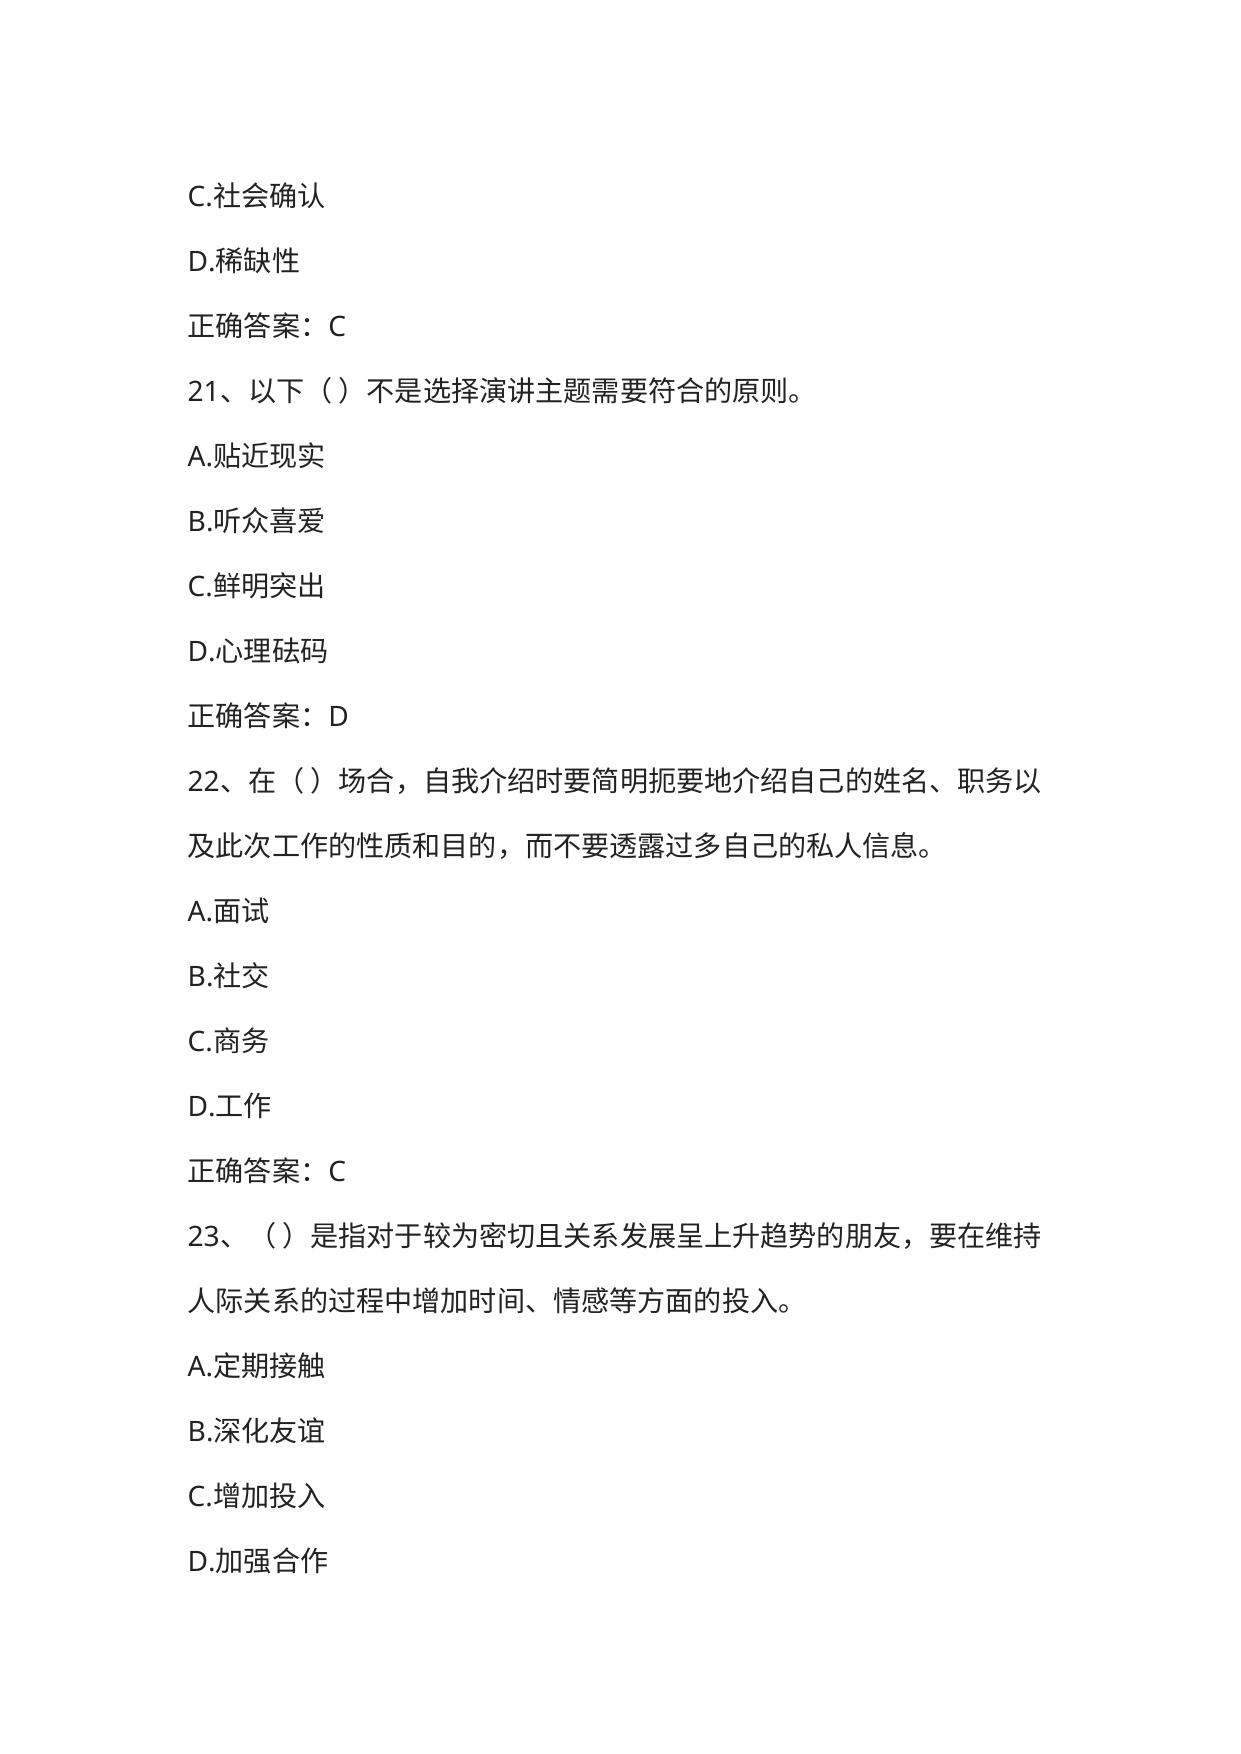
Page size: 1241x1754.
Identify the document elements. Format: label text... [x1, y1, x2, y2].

text B.深化友谊 [187, 1397, 1053, 1462]
text 21、以下（ ）不是选择演讲主题需要符合的原则。 [187, 357, 1053, 422]
text 正确答案：D [187, 682, 1053, 747]
text D.心理砝码 [187, 617, 1053, 682]
text D.工作 [187, 1072, 1053, 1137]
text C.鲜明突出 [187, 552, 1053, 617]
text A.贴近现实 [187, 422, 1053, 487]
text C.增加投入 [187, 1462, 1053, 1527]
text B.社交 [187, 942, 1053, 1007]
text B.听众喜爱 [187, 487, 1053, 552]
text D.稀缺性 [187, 227, 1053, 292]
text C.社会确认 [187, 162, 1053, 227]
text 正确答案：C [187, 292, 1053, 357]
text 23、（ ）是指对于较为密切且关系发展呈上升趋势的朋友，要在维持人际关系的过程中增加时间、情感等方面的投入。 [187, 1202, 1053, 1332]
text D.加强合作 [187, 1527, 1053, 1592]
text 正确答案：C [187, 1137, 1053, 1202]
text C.商务 [187, 1007, 1053, 1072]
text A.定期接触 [187, 1332, 1053, 1397]
text A.面试 [187, 877, 1053, 942]
text 22、在（ ）场合，自我介绍时要简明扼要地介绍自己的姓名、职务以及此次工作的性质和目的，而不要透露过多自己的私人信息。 [187, 747, 1053, 877]
